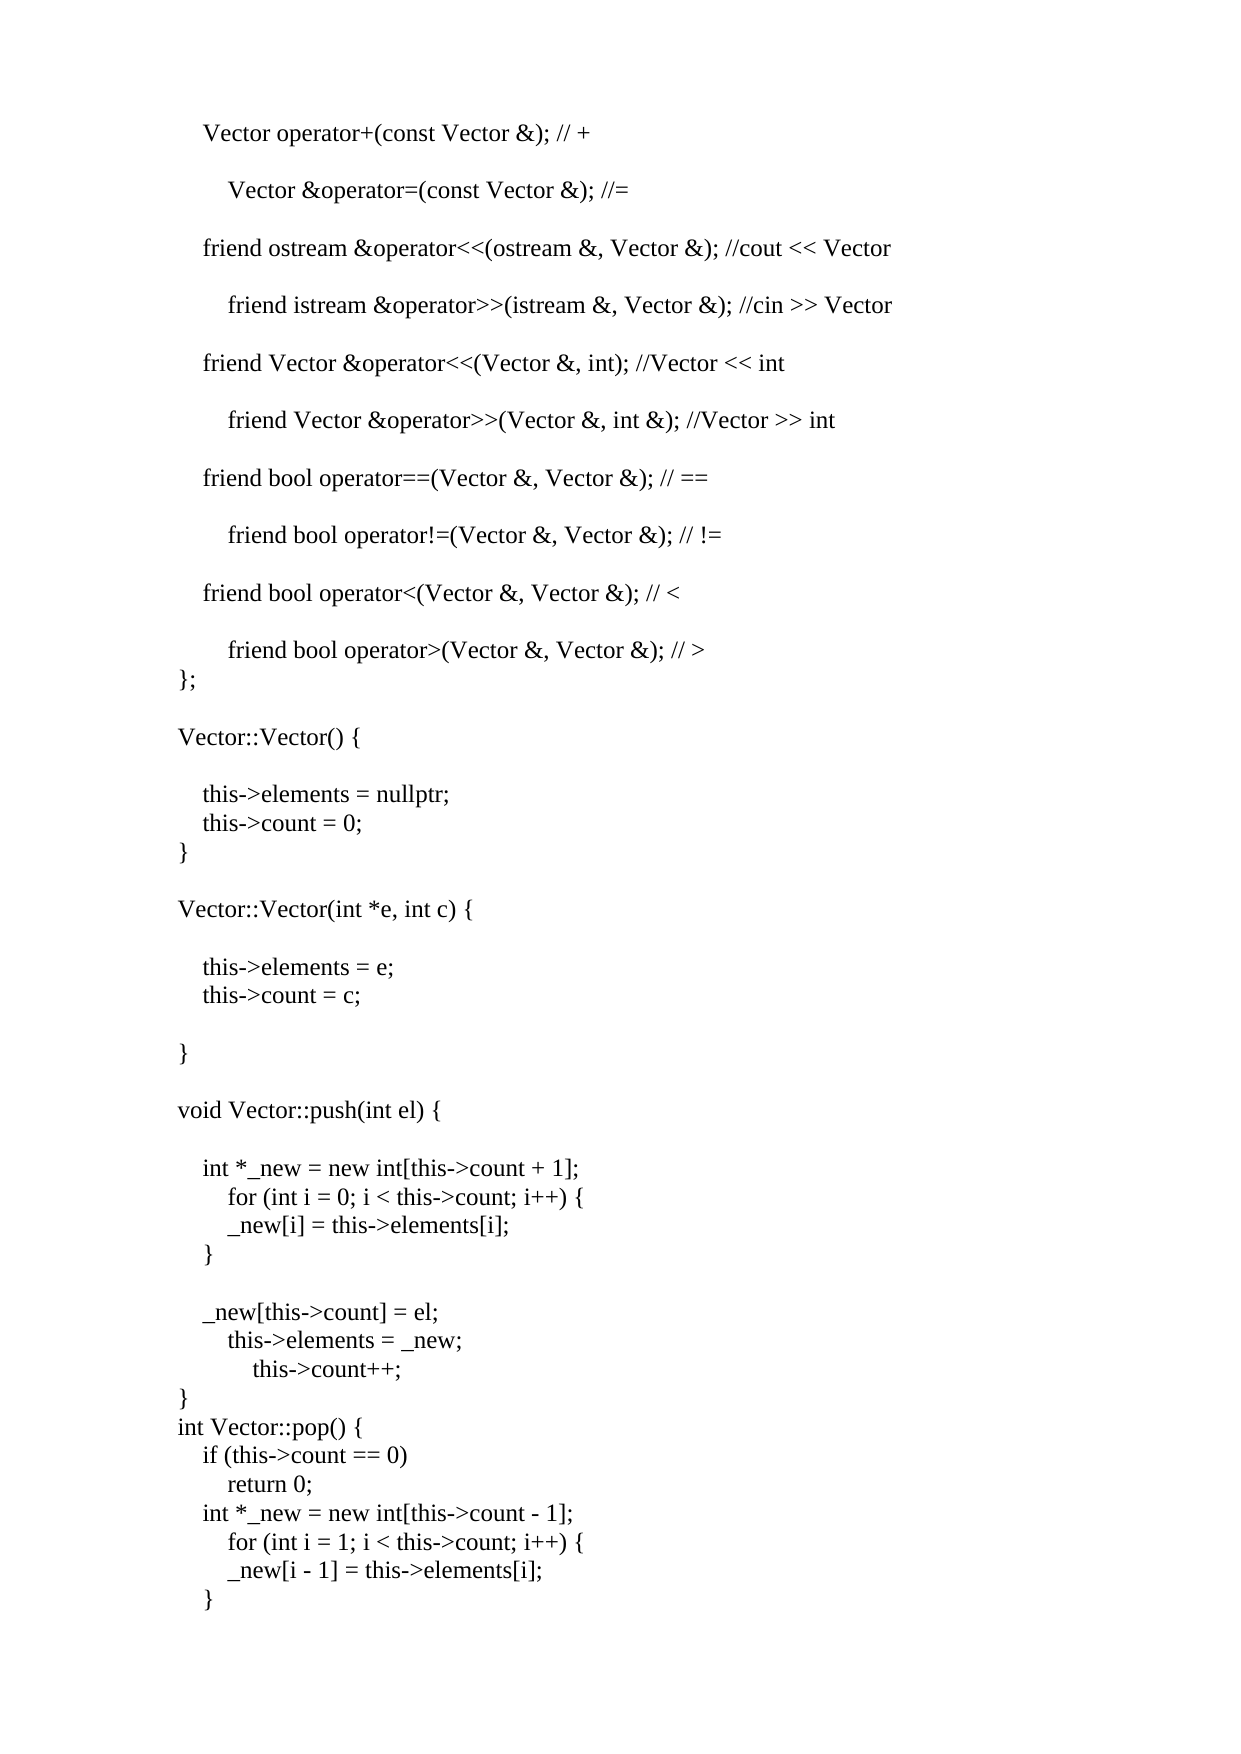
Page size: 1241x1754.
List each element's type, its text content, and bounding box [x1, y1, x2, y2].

text for (int i = 0; i < this->count; i++) { [177, 1182, 1152, 1211]
text Vector::Vector(int *e, int c) { [177, 894, 1152, 923]
text this->elements = nullptr; [177, 779, 1152, 808]
text Vector operator+(const Vector &); // + [177, 118, 1152, 147]
text int Vector::pop() { [177, 1412, 1152, 1441]
text friend bool operator>(Vector &, Vector &); // > [177, 636, 1152, 664]
text } [177, 1584, 1152, 1613]
text friend ostream &operator<<(ostream &, Vector &); //cout << Vector [177, 233, 1152, 262]
text void Vector::push(int el) { [177, 1096, 1152, 1124]
text return 0; [177, 1469, 1152, 1498]
text this->count = 0; [177, 808, 1152, 837]
text } [177, 1038, 1152, 1067]
text _new[this->count] = el; [177, 1297, 1152, 1326]
text } [177, 1383, 1152, 1412]
text Vector &operator=(const Vector &); //= [177, 176, 1152, 204]
text this->count++; [177, 1354, 1152, 1383]
text this->count = c; [177, 981, 1152, 1009]
text for (int i = 1; i < this->count; i++) { [177, 1527, 1152, 1556]
text if (this->count == 0) [177, 1441, 1152, 1469]
text } [177, 837, 1152, 866]
text Vector::Vector() { [177, 722, 1152, 751]
text }; [177, 664, 1152, 693]
text friend bool operator<(Vector &, Vector &); // < [177, 578, 1152, 607]
text friend bool operator!=(Vector &, Vector &); // != [177, 521, 1152, 549]
text _new[i] = this->elements[i]; [177, 1211, 1152, 1239]
text int *_new = new int[this->count + 1]; [177, 1153, 1152, 1182]
text } [177, 1239, 1152, 1268]
text _new[i - 1] = this->elements[i]; [177, 1556, 1152, 1584]
text friend Vector &operator<<(Vector &, int); //Vector << int [177, 348, 1152, 377]
text int *_new = new int[this->count - 1]; [177, 1498, 1152, 1527]
text friend Vector &operator>>(Vector &, int &); //Vector >> int [177, 406, 1152, 434]
text friend istream &operator>>(istream &, Vector &); //cin >> Vector [177, 291, 1152, 319]
text friend bool operator==(Vector &, Vector &); // == [177, 463, 1152, 492]
text this->elements = e; [177, 952, 1152, 981]
text this->elements = _new; [177, 1326, 1152, 1354]
